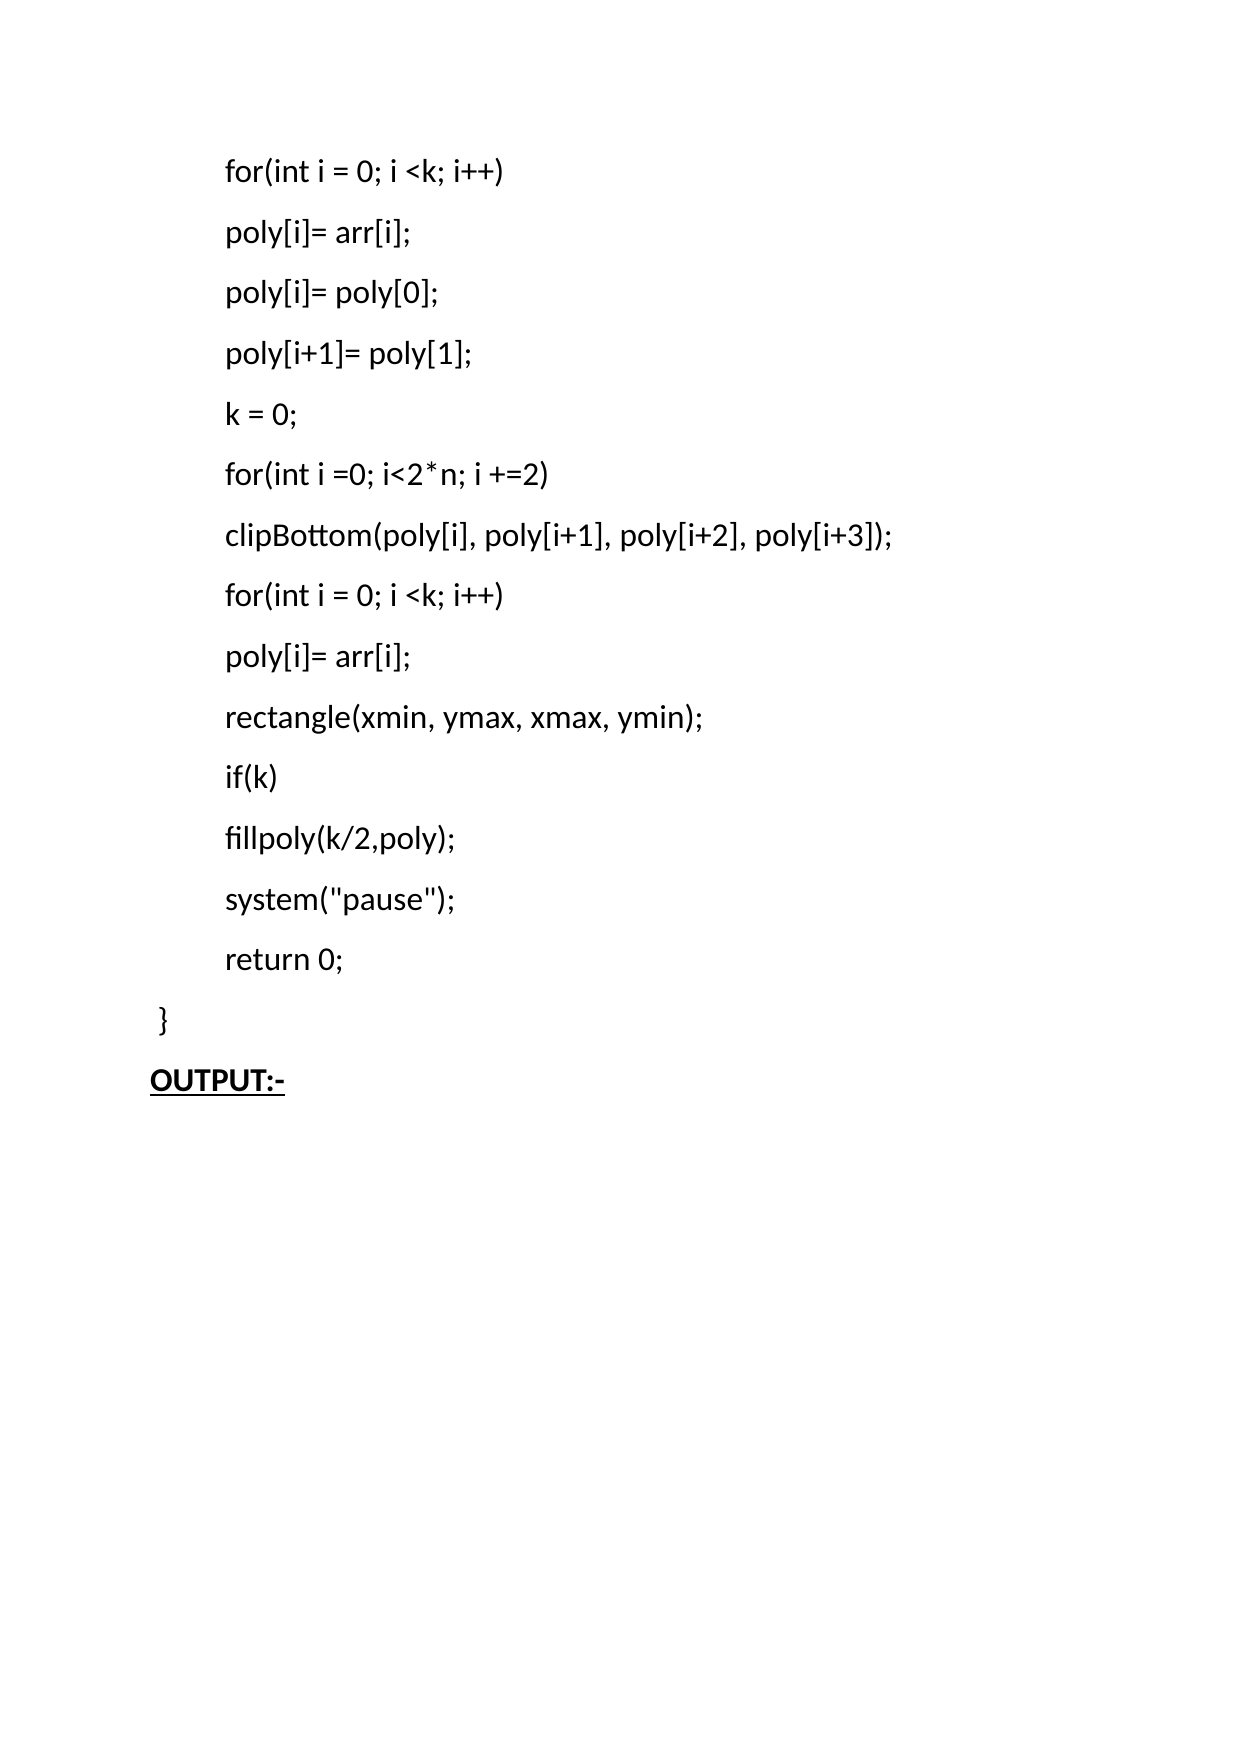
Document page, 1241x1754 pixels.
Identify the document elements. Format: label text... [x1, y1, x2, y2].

text rectangle(xmin, ymax, xmax, ymin); [150, 696, 1090, 736]
text for(int i = 0; i <k; i++) [150, 574, 1090, 615]
text poly[i]= arr[i]; [150, 635, 1090, 676]
text fillpoly(k/2,poly); [150, 817, 1090, 858]
text poly[i]= arr[i]; [150, 211, 1090, 251]
text OUTPUT:- [150, 1059, 1090, 1100]
text for(int i =0; i<2*n; i +=2) [150, 453, 1090, 494]
text k = 0; [150, 392, 1090, 433]
text if(k) [150, 756, 1090, 797]
text system("pause"); [150, 877, 1090, 918]
text for(int i = 0; i <k; i++) [150, 150, 1090, 191]
text return 0; [150, 938, 1090, 979]
text poly[i]= poly[0]; [150, 271, 1090, 312]
text } [150, 999, 1090, 1039]
text clipBottom(poly[i], poly[i+1], poly[i+2], poly[i+3]); [150, 514, 1090, 554]
text poly[i+1]= poly[1]; [150, 332, 1090, 373]
